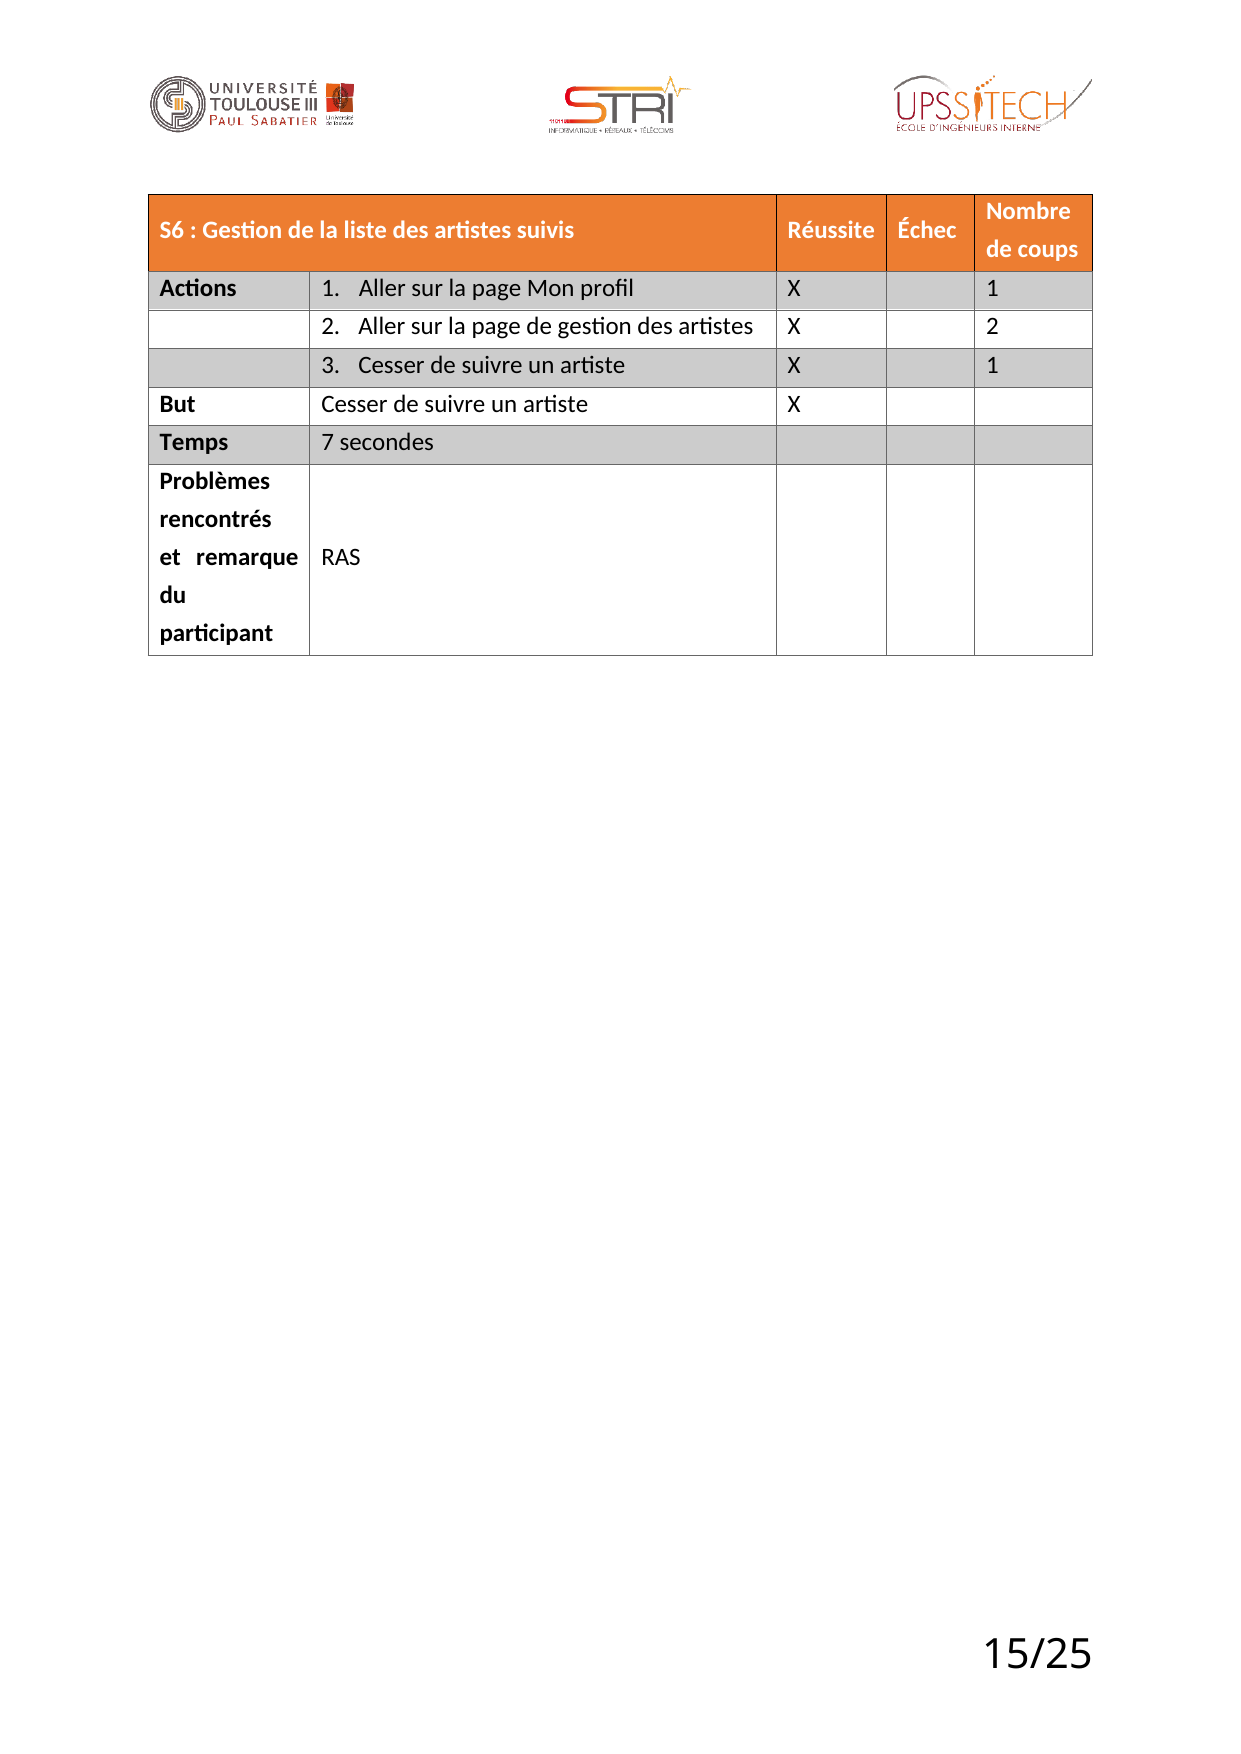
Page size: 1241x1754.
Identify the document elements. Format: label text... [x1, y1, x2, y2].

table_cell [149, 349, 309, 387]
table_cell Temps [149, 426, 309, 464]
table_cell [887, 272, 974, 309]
table_header S6 : Gestion de la liste des artistes suivis [149, 195, 776, 271]
table_cell [975, 388, 1092, 425]
table_cell Cesser de suivre un artiste [310, 388, 776, 425]
table_cell Actions [149, 272, 309, 309]
table_cell [975, 426, 1092, 464]
table_cell [777, 426, 886, 464]
table_header Échec [887, 195, 974, 271]
table_cell Aller sur la page de gestion des artistes [310, 311, 776, 348]
table_cell X [777, 311, 886, 348]
table_cell [887, 311, 974, 348]
table_cell X [777, 272, 886, 309]
table_cell X [777, 349, 886, 387]
table_cell [777, 465, 886, 655]
table_cell [887, 426, 974, 464]
table_cell 1 [975, 272, 1092, 309]
table_cell [975, 465, 1092, 655]
table_cell 1 [975, 349, 1092, 387]
table_header Nombre de coups [975, 195, 1092, 271]
table_cell [887, 465, 974, 655]
table_cell [149, 311, 309, 348]
picture [891, 74, 1093, 133]
table_cell [887, 349, 974, 387]
table_cell [887, 388, 974, 425]
picture [147, 73, 357, 133]
table_cell X [777, 388, 886, 425]
table_cell 2 [975, 311, 1092, 348]
table_cell 7 secondes [310, 426, 776, 464]
table_cell RAS [310, 465, 776, 655]
table_cell Problèmes rencontrés et remarque du participant [149, 465, 309, 655]
table_cell Aller sur la page Mon profil [310, 272, 776, 309]
table_header Réussite [777, 195, 886, 271]
picture [549, 76, 692, 133]
table_cell But [149, 388, 309, 425]
table_cell Cesser de suivre un artiste [310, 349, 776, 387]
